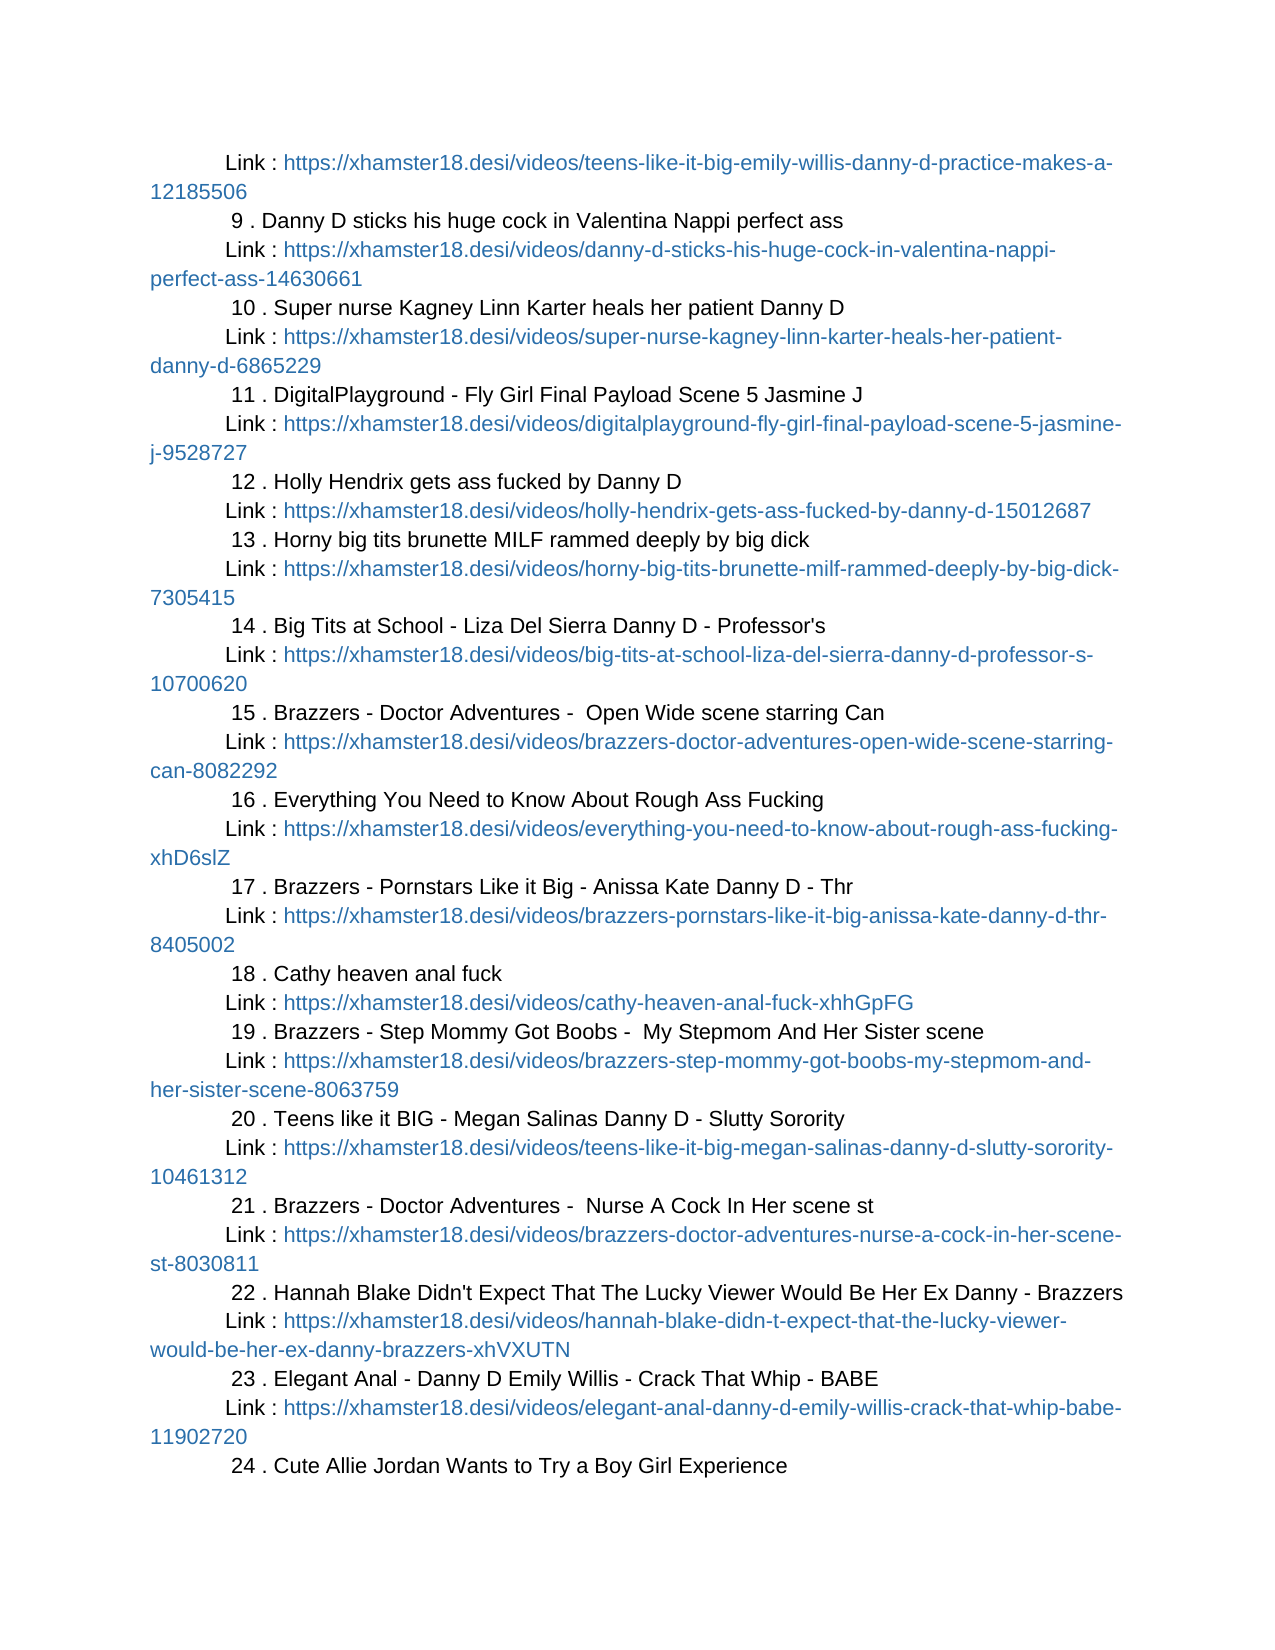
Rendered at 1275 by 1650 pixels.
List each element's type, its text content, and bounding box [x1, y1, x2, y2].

text Link : https://xhamster18.desi/videos/holly-hendrix-gets-ass-fucked-by-danny-d-15012687 [150, 497, 1125, 523]
text 19 . Brazzers - Step Mommy Got Boobs - My Stepmom And Her Sister scene [150, 1019, 1125, 1044]
text Link : https://xhamster18.desi/videos/digitalplayground-fly-girl-final-payload-scene-5-jasmine-j-9528727 [150, 411, 1125, 465]
text Link : https://xhamster18.desi/videos/super-nurse-kagney-linn-karter-heals-her-patient-danny-d-6865229 [150, 324, 1125, 378]
text Link : https://xhamster18.desi/videos/brazzers-doctor-adventures-nurse-a-cock-in-her-scene-st-8030811 [150, 1221, 1125, 1276]
text 17 . Brazzers - Pornstars Like it Big - Anissa Kate Danny D - Thr [150, 874, 1125, 899]
text 9 . Danny D sticks his huge cock in Valentina Nappi perfect ass [150, 208, 1125, 233]
text Link : https://xhamster18.desi/videos/teens-like-it-big-megan-salinas-danny-d-slutty-sorority-10461312 [150, 1134, 1125, 1189]
text 21 . Brazzers - Doctor Adventures - Nurse A Cock In Her scene st [150, 1192, 1125, 1218]
text 10 . Super nurse Kagney Linn Karter heals her patient Danny D [150, 295, 1125, 320]
text 15 . Brazzers - Doctor Adventures - Open Wide scene starring Can [150, 700, 1125, 725]
text 16 . Everything You Need to Know About Rough Ass Fucking [150, 787, 1125, 812]
text 23 . Elegant Anal - Danny D Emily Willis - Crack That Whip - BABE [150, 1366, 1125, 1391]
text Link : https://xhamster18.desi/videos/hannah-blake-didn-t-expect-that-the-lucky-viewer-would-be-her-ex-danny-brazzers-xhVXUTN [150, 1308, 1125, 1362]
text 13 . Horny big tits brunette MILF rammed deeply by big dick [150, 526, 1125, 552]
text 18 . Cathy heaven anal fuck [150, 961, 1125, 986]
text Link : https://xhamster18.desi/videos/elegant-anal-danny-d-emily-willis-crack-that-whip-babe-11902720 [150, 1395, 1125, 1449]
text 20 . Teens like it BIG - Megan Salinas Danny D - Slutty Sorority [150, 1106, 1125, 1131]
text 12 . Holly Hendrix gets ass fucked by Danny D [150, 468, 1125, 494]
text Link : https://xhamster18.desi/videos/brazzers-pornstars-like-it-big-anissa-kate-danny-d-thr-8405002 [150, 903, 1125, 957]
text Link : https://xhamster18.desi/videos/big-tits-at-school-liza-del-sierra-danny-d-professor-s-10700620 [150, 642, 1125, 696]
text Link : https://xhamster18.desi/videos/everything-you-need-to-know-about-rough-ass-fucking-xhD6slZ [150, 816, 1125, 870]
text Link : https://xhamster18.desi/videos/brazzers-step-mommy-got-boobs-my-stepmom-and-her-sister-scene-8063759 [150, 1048, 1125, 1102]
text Link : https://xhamster18.desi/videos/teens-like-it-big-emily-willis-danny-d-practice-makes-a-12185506 [150, 150, 1125, 204]
text 22 . Hannah Blake Didn't Expect That The Lucky Viewer Would Be Her Ex Danny - Brazzers [150, 1279, 1125, 1304]
text Link : https://xhamster18.desi/videos/cathy-heaven-anal-fuck-xhhGpFG [150, 990, 1125, 1015]
text 11 . DigitalPlayground - Fly Girl Final Payload Scene 5 Jasmine J [150, 382, 1125, 407]
text Link : https://xhamster18.desi/videos/danny-d-sticks-his-huge-cock-in-valentina-nappi-perfect-ass-14630661 [150, 237, 1125, 291]
text Link : https://xhamster18.desi/videos/horny-big-tits-brunette-milf-rammed-deeply-by-big-dick-7305415 [150, 555, 1125, 609]
text Link : https://xhamster18.desi/videos/brazzers-doctor-adventures-open-wide-scene-starring-can-8082292 [150, 729, 1125, 783]
text 24 . Cute Allie Jordan Wants to Try a Boy Girl Experience [150, 1453, 1125, 1478]
text 14 . Big Tits at School - Liza Del Sierra Danny D - Professor's [150, 613, 1125, 638]
